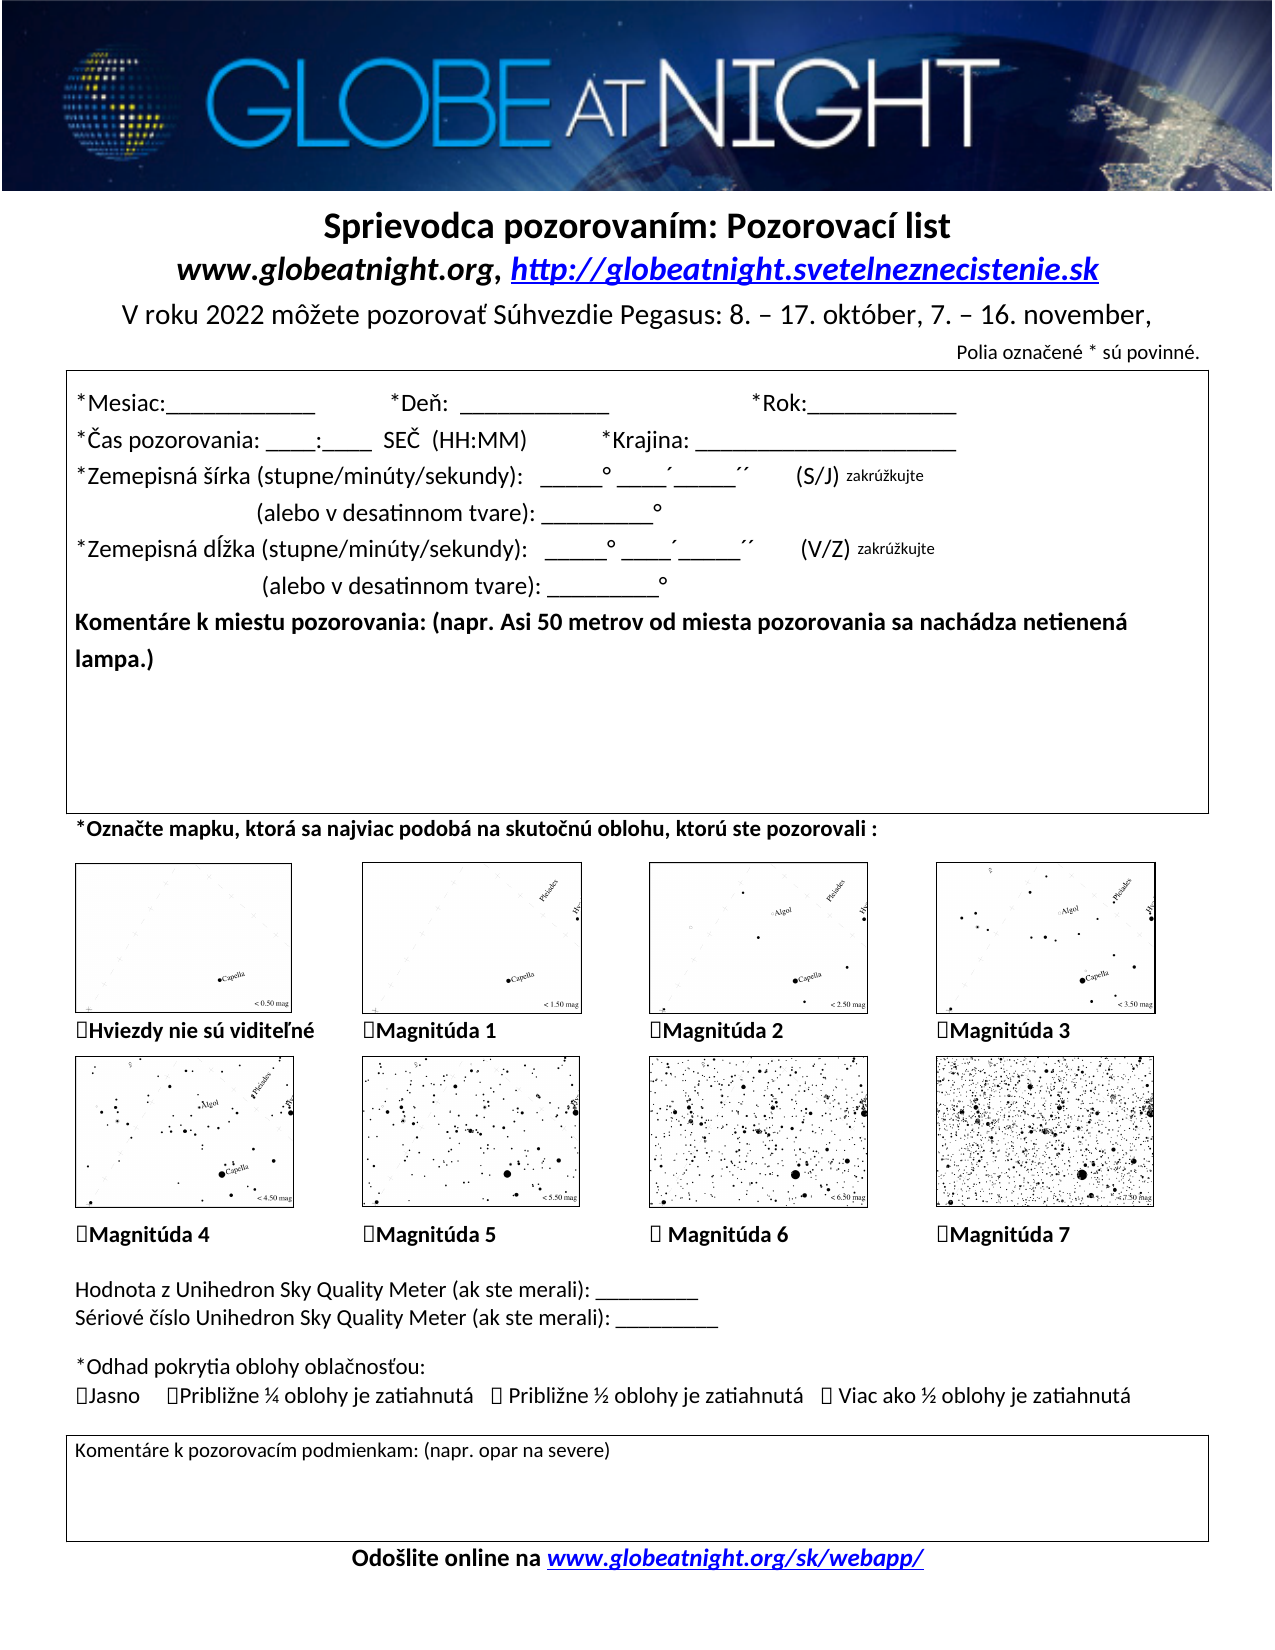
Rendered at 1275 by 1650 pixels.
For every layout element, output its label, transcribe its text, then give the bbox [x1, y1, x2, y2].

text Odošlite online na www.globeatnight.org/sk/webapp/ [75, 1542, 1200, 1573]
table_cell Magnitúda 3 [924, 1014, 1211, 1051]
table_cell [924, 1051, 1211, 1218]
text Komentáre k miestu pozorovania: (napr. Asi 50 metrov od miesta pozorovania sa nachádza netienená lampa.) [67, 589, 1208, 674]
text Sprievodca pozorovaním: Pozorovací list [75, 191, 1200, 247]
table_cell  Magnitúda 6 [638, 1218, 924, 1255]
text Komentáre k pozorovacím podmienkam: (napr. opar na severe) [67, 1436, 1208, 1463]
text V roku 2022 môžete pozorovať Súhvezdie Pegasus: 8. – 17. október, 7. – 16. november, [75, 296, 1200, 332]
picture [76, 864, 291, 1012]
table_cell Hviezdy nie sú viditeľné [64, 1014, 351, 1051]
table_cell [638, 1051, 924, 1218]
text *Zemepisná šírka (stupne/minúty/sekundy): _____° ____´_____´´ (S/J) zakrúžkujte [67, 443, 1208, 479]
table_cell Magnitúda 4 [64, 1218, 351, 1255]
text (alebo v desatinnom tvare): _________° [67, 552, 1208, 589]
table_cell [64, 1051, 351, 1218]
text Sériové číslo Unihedron Sky Quality Meter (ak ste merali): _________ [75, 1303, 1200, 1332]
picture [937, 863, 1154, 1013]
table_cell Magnitúda 1 [351, 1014, 637, 1051]
table_cell Magnitúda 7 [924, 1218, 1211, 1255]
table_cell [351, 1051, 637, 1218]
table_cell Magnitúda 5 [351, 1218, 637, 1255]
text *Čas pozorovania: ____:____ SEČ (HH:MM) *Krajina: _____________________ [67, 406, 1208, 443]
text Jasno Približne ¼ oblohy je zatiahnutá  Približne ½ oblohy je zatiahnutá  Viac ako ½ oblohy je zatiahnutá [75, 1380, 1200, 1411]
picture [363, 863, 581, 1013]
table_cell Magnitúda 2 [638, 1014, 924, 1051]
table_cell [351, 858, 637, 1014]
text Hodnota z Unihedron Sky Quality Meter (ak ste merali): _________ [75, 1276, 1200, 1303]
text (alebo v desatinnom tvare): _________° [67, 479, 1208, 516]
table_cell [638, 858, 924, 1014]
picture [650, 1057, 867, 1207]
table_cell [924, 858, 1211, 1014]
text *Mesiac:____________ *Deň: ____________ *Rok:____________ [67, 371, 1208, 406]
text Polia označené * sú povinné. [75, 339, 1200, 364]
text *Zemepisná dĺžka (stupne/minúty/sekundy): _____° ____´_____´´ (V/Z) zakrúžkujte [67, 516, 1208, 552]
table_cell [64, 858, 351, 1014]
table_header *Označte mapku, ktorá sa najviac podobá na skutočnú oblohu, ktorú ste pozorovali : [64, 814, 1211, 857]
text *Odhad pokrytia oblohy oblačnosťou: [75, 1352, 1200, 1380]
picture [937, 1057, 1153, 1206]
text www.globeatnight.org, http://globeatnight.svetelneznecistenie.sk [75, 247, 1200, 288]
picture [650, 863, 867, 1013]
picture [76, 1057, 293, 1207]
picture [363, 1057, 579, 1206]
